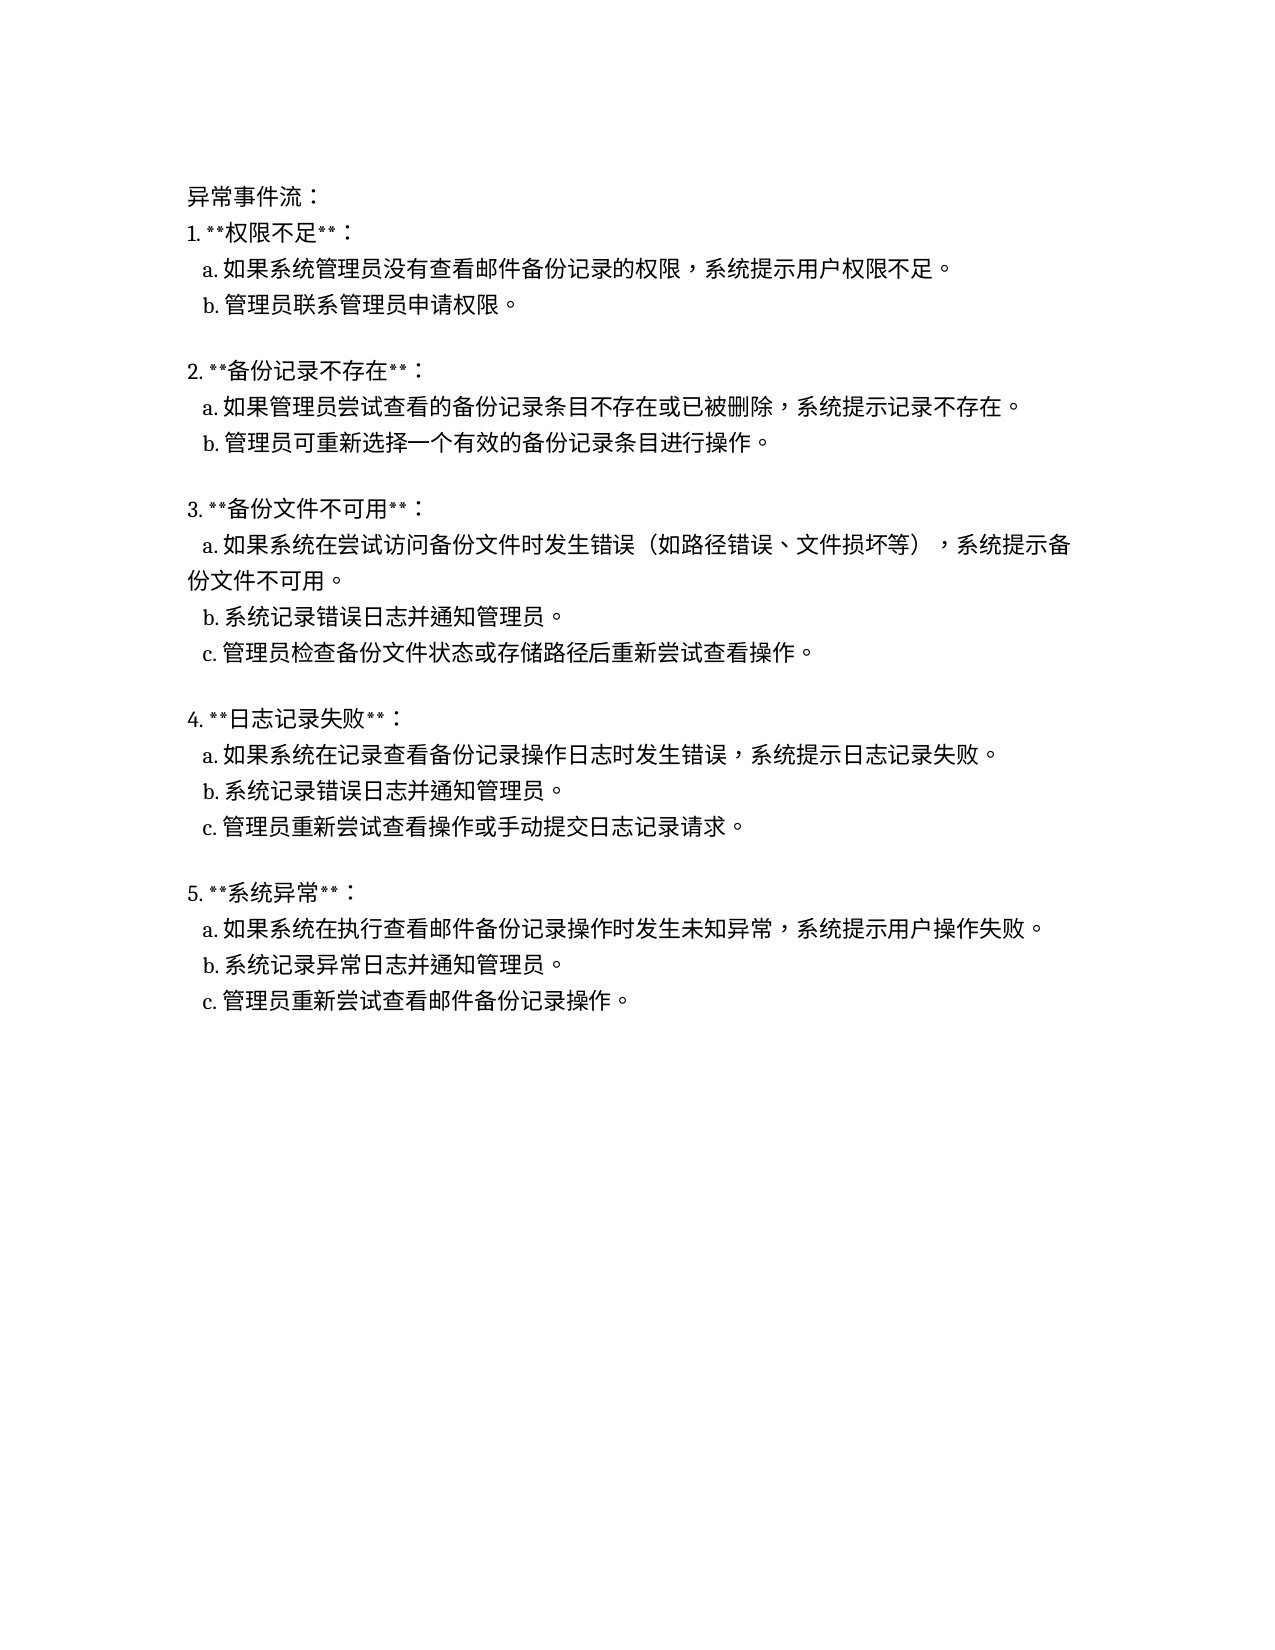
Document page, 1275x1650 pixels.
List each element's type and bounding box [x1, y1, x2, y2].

text [187, 150, 1087, 1016]
